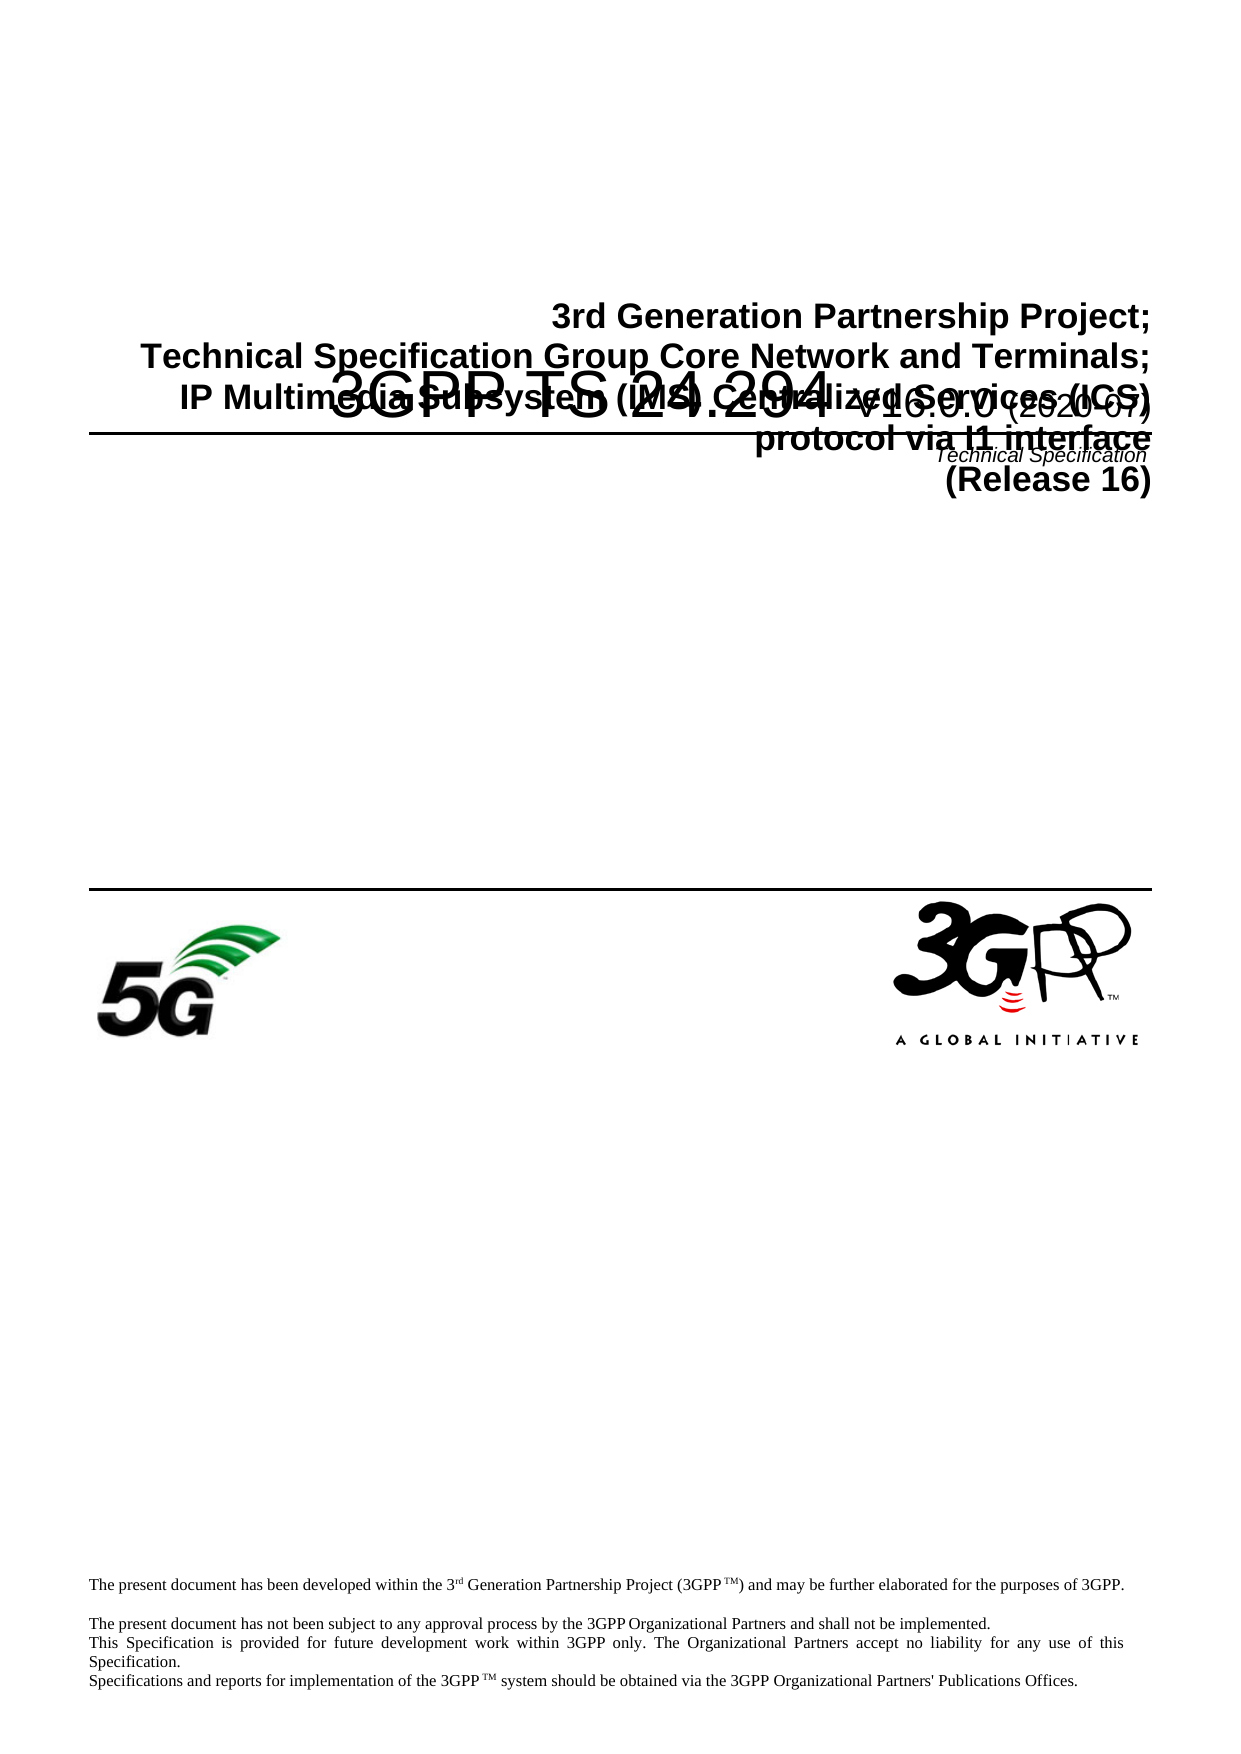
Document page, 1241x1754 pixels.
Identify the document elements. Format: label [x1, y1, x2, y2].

picture [88, 912, 288, 1050]
picture [885, 893, 1152, 1050]
